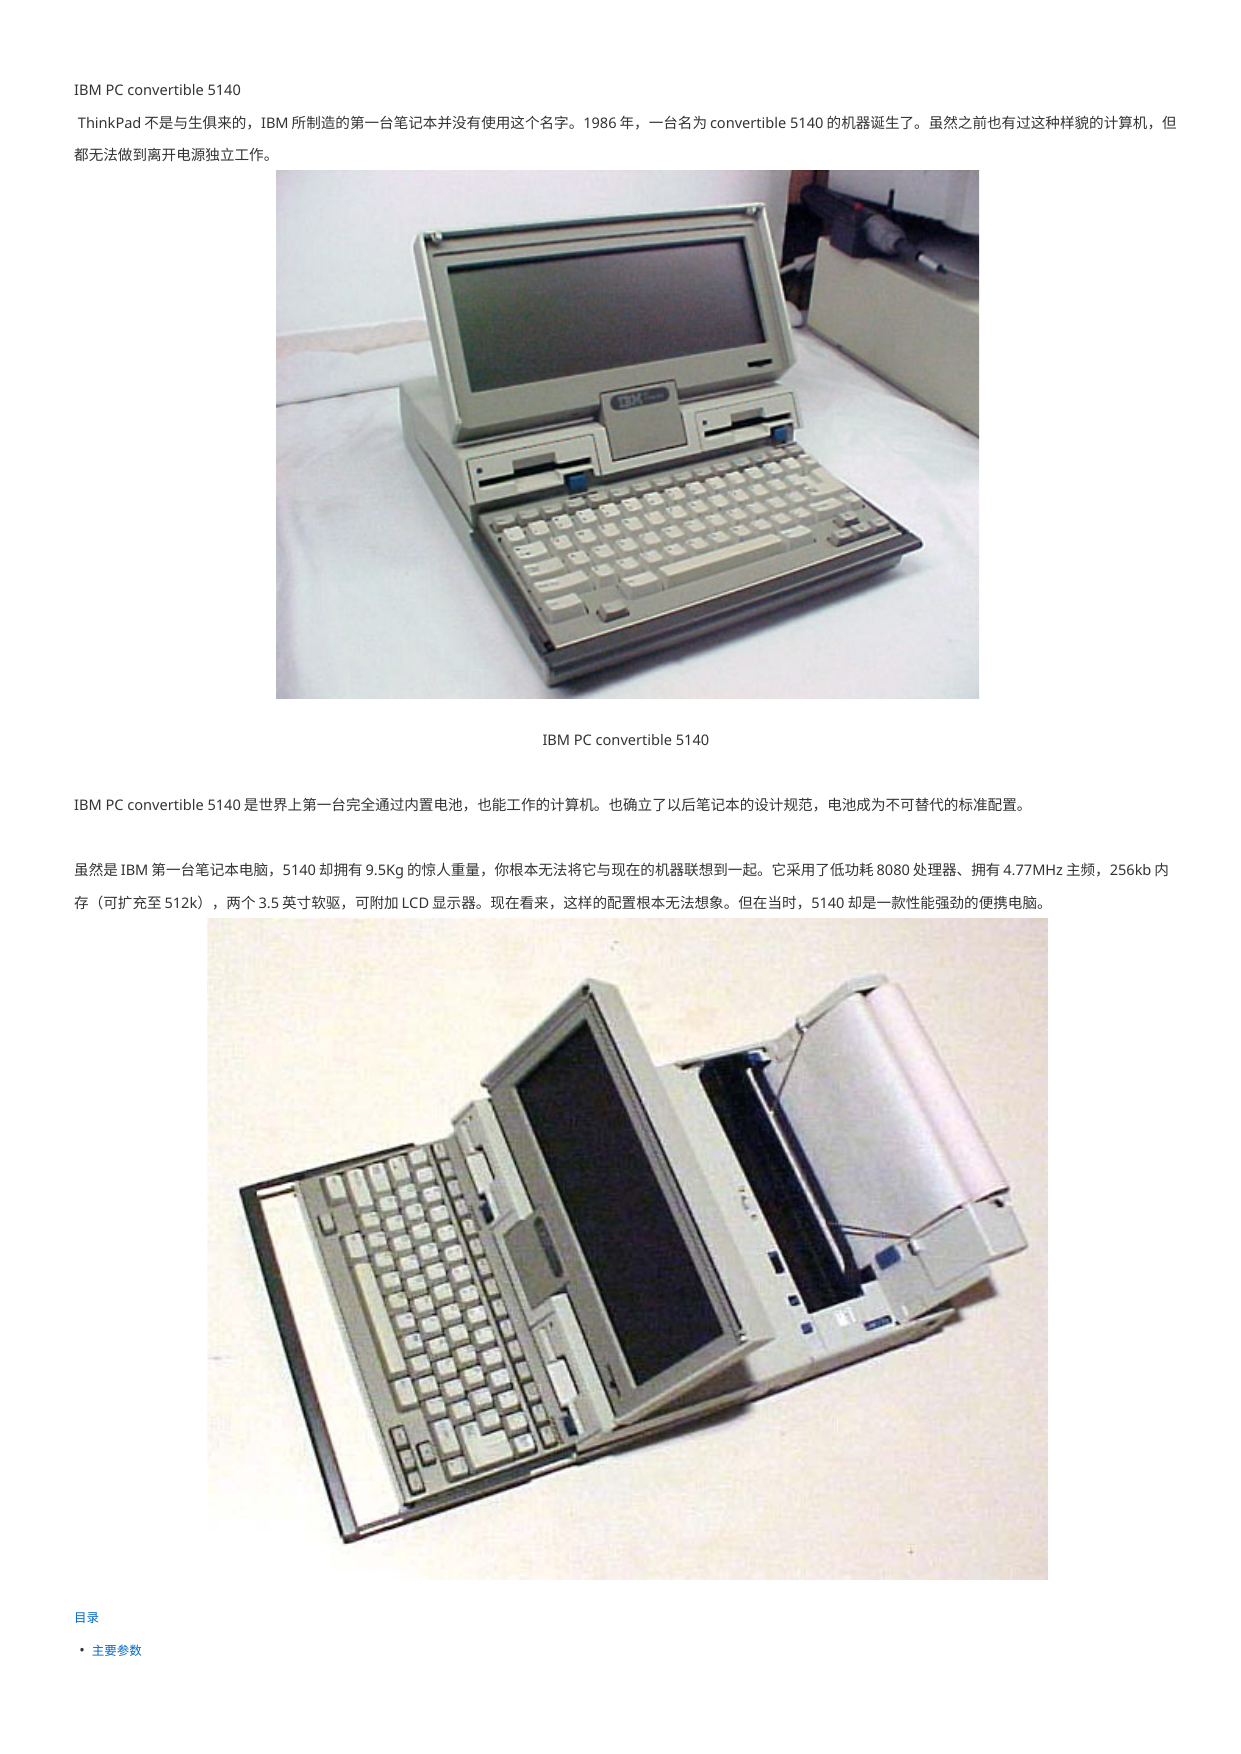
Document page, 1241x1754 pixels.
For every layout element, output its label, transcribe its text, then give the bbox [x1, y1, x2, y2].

picture [207, 918, 1048, 1580]
text 目录 [74, 1601, 1181, 1633]
text 虽然是IBM第一台笔记本电脑，5140却拥有9.5Kg的惊人重量，你根本无法将它与现在的机器联想到一起。它采用了低功耗8080处理器、拥有4.77MHz主频，256kb内存（可扩充至512k），两个3.5英寸软驱，可附加LCD显示器。现在看来，这样的配置根本无法想象。但在当时，5140却是一款性能强劲的便携电脑。 [74, 853, 1181, 918]
text IBM PC convertible 5140 [74, 73, 1181, 106]
text • 主要参数 [79, 1633, 1181, 1666]
text ThinkPad不是与生俱来的，IBM所制造的第一台笔记本并没有使用这个名字。1986年，一台名为convertible 5140的机器诞生了。虽然之前也有过这种样貌的计算机，但都无法做到离开电源独立工作。 [74, 106, 1181, 171]
text IBM PC convertible 5140是世界上第一台完全通过内置电池，也能工作的计算机。也确立了以后笔记本的设计规范，电池成为不可替代的标准配置。 [74, 788, 1181, 821]
picture [276, 170, 980, 699]
text IBM PC convertible 5140 [74, 723, 1181, 756]
